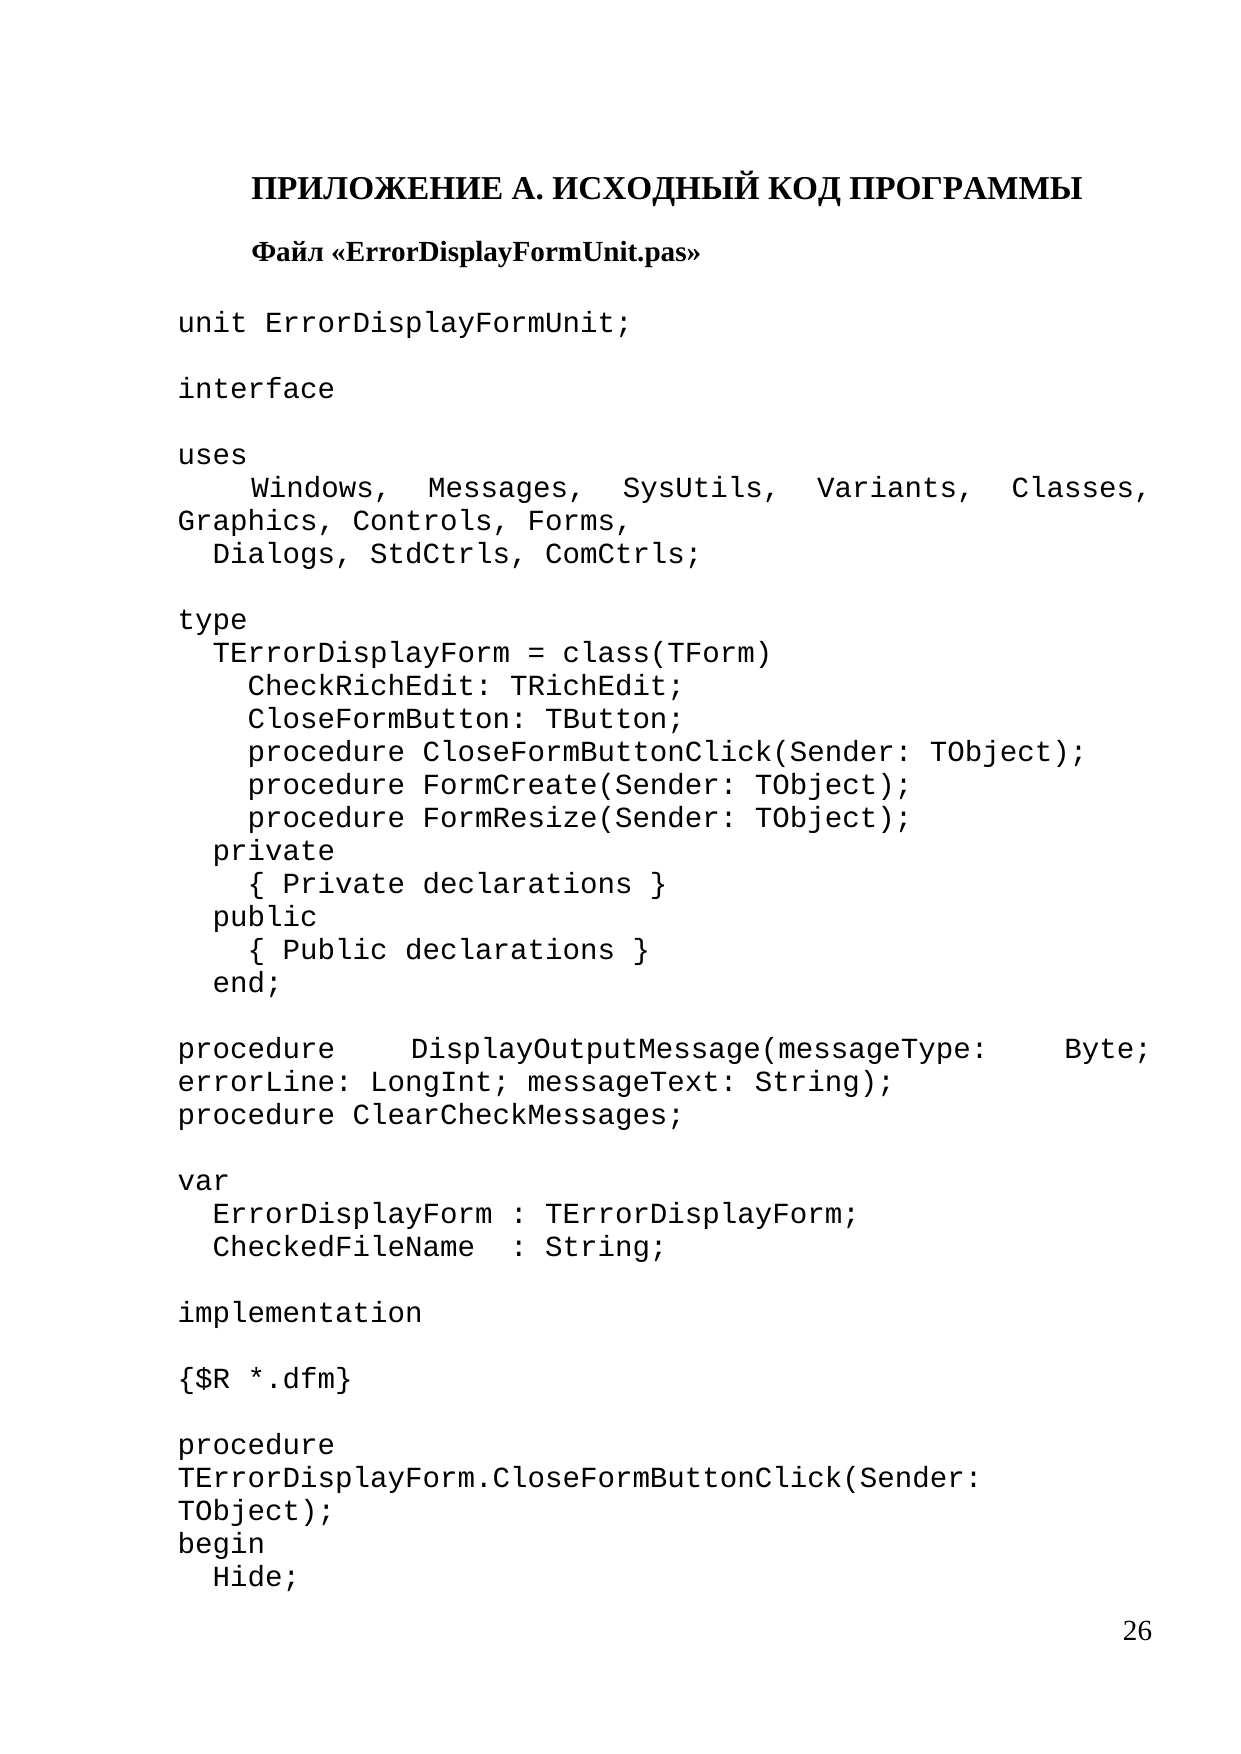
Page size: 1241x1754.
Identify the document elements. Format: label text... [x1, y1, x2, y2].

text begin [177, 1529, 1152, 1563]
text CheckedFileName : String; [177, 1232, 1152, 1265]
text TErrorDisplayForm = class(TForm) [177, 638, 1152, 671]
text procedure FormCreate(Sender: TObject); [177, 770, 1152, 803]
text var [177, 1166, 1152, 1199]
text Hide; [177, 1563, 1152, 1596]
text {$R *.dfm} [177, 1364, 1152, 1397]
text Dialogs, StdCtrls, ComCtrls; [177, 539, 1152, 572]
text CloseFormButton: TButton; [177, 704, 1152, 737]
text type [177, 605, 1152, 638]
subtitle Приложение А. Исходный код программы [177, 168, 1152, 206]
text { Public declarations } [177, 935, 1152, 968]
text unit ErrorDisplayFormUnit; [177, 308, 1152, 341]
text Windows, Messages, SysUtils, Variants, Classes, Graphics, Controls, Forms, [177, 473, 1152, 539]
text ErrorDisplayForm : TErrorDisplayForm; [177, 1199, 1152, 1232]
text procedure CloseFormButtonClick(Sender: TObject); [177, 737, 1152, 770]
text CheckRichEdit: TRichEdit; [177, 671, 1152, 704]
text private [177, 836, 1152, 869]
text interface [177, 374, 1152, 407]
text procedure TErrorDisplayForm.CloseFormButtonClick(Sender: TObject); [177, 1431, 1152, 1529]
text uses [177, 440, 1152, 473]
text end; [177, 968, 1152, 1001]
subtitle Файл «ErrorDisplayFormUnit.pas» [251, 234, 1152, 268]
text implementation [177, 1298, 1152, 1331]
text public [177, 902, 1152, 935]
text procedure ClearCheckMessages; [177, 1100, 1152, 1133]
text procedure FormResize(Sender: TObject); [177, 803, 1152, 836]
text { Private declarations } [177, 869, 1152, 902]
text procedure DisplayOutputMessage(messageType: Byte; errorLine: LongInt; messageText: String); [177, 1034, 1152, 1100]
